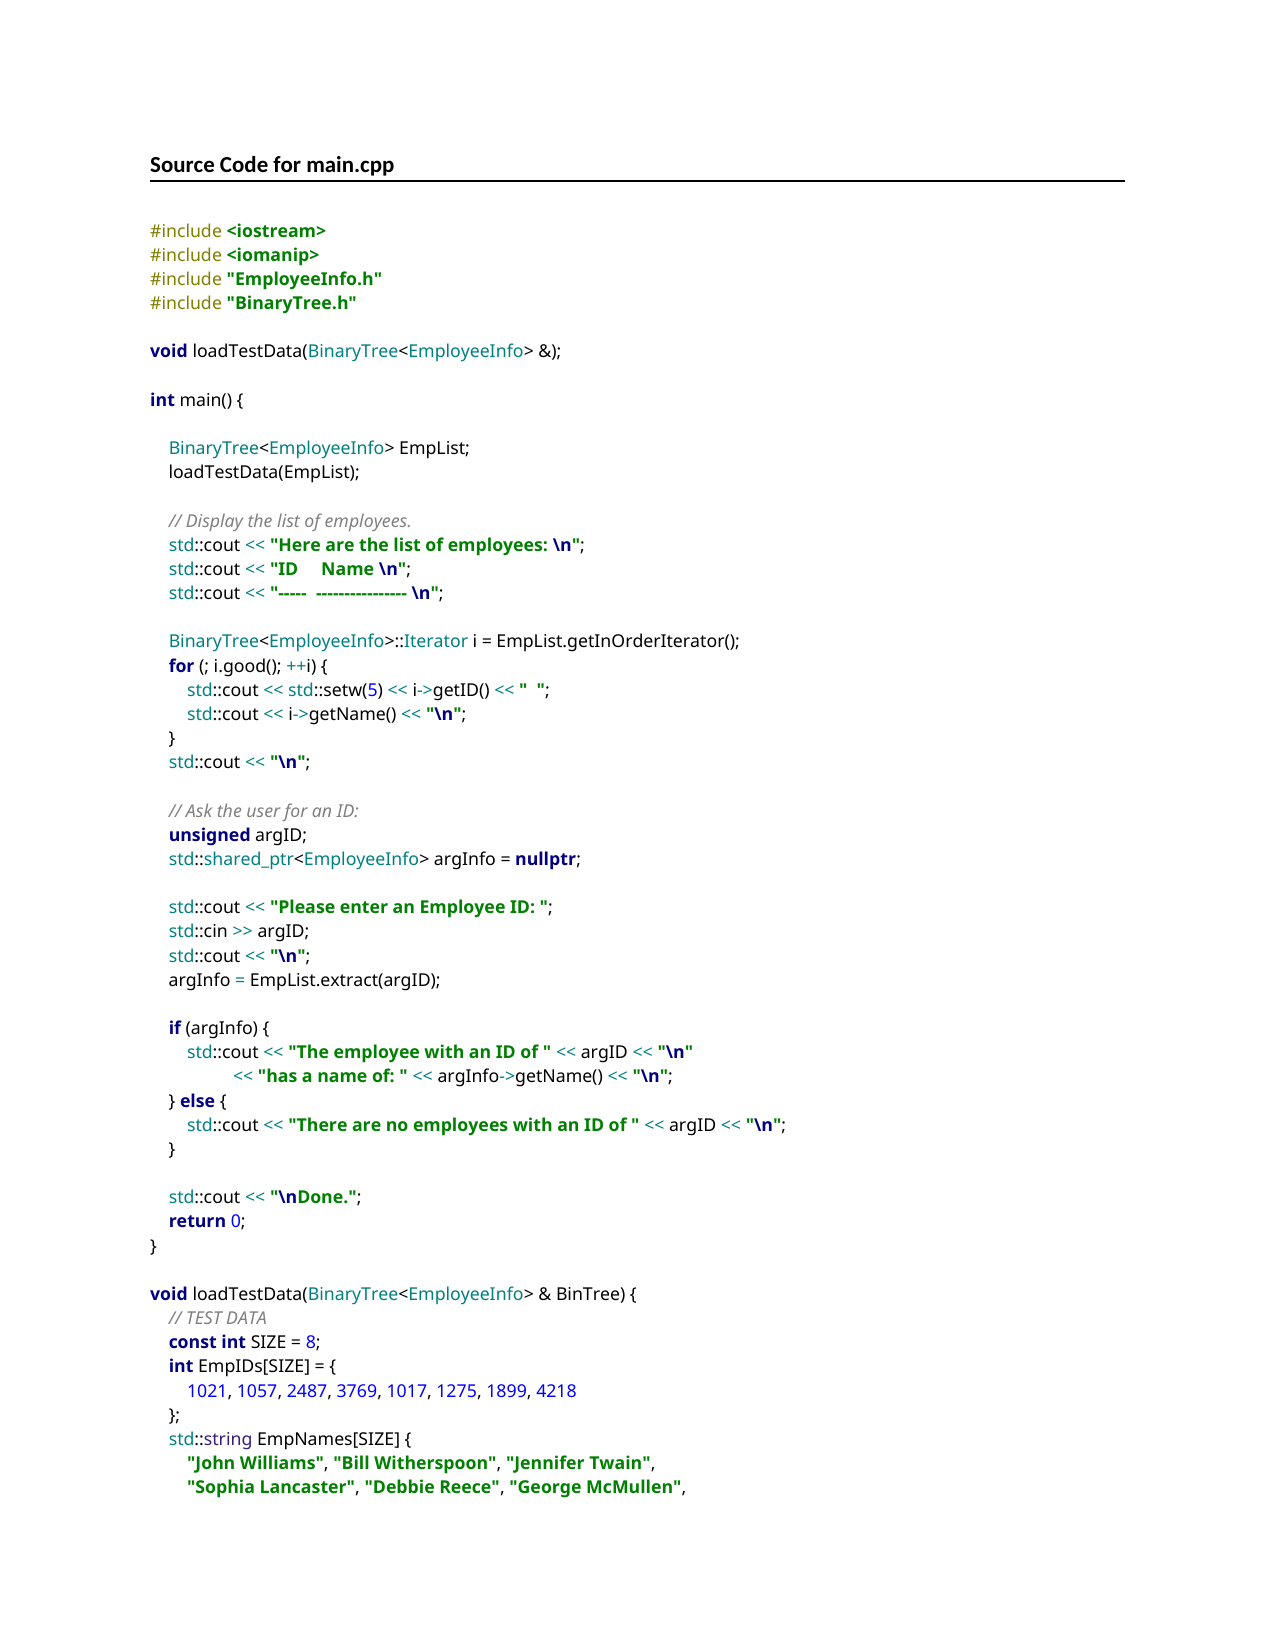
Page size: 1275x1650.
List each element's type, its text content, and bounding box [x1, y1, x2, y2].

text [150, 218, 1125, 1499]
text Source Code for main.cpp [150, 150, 1125, 180]
